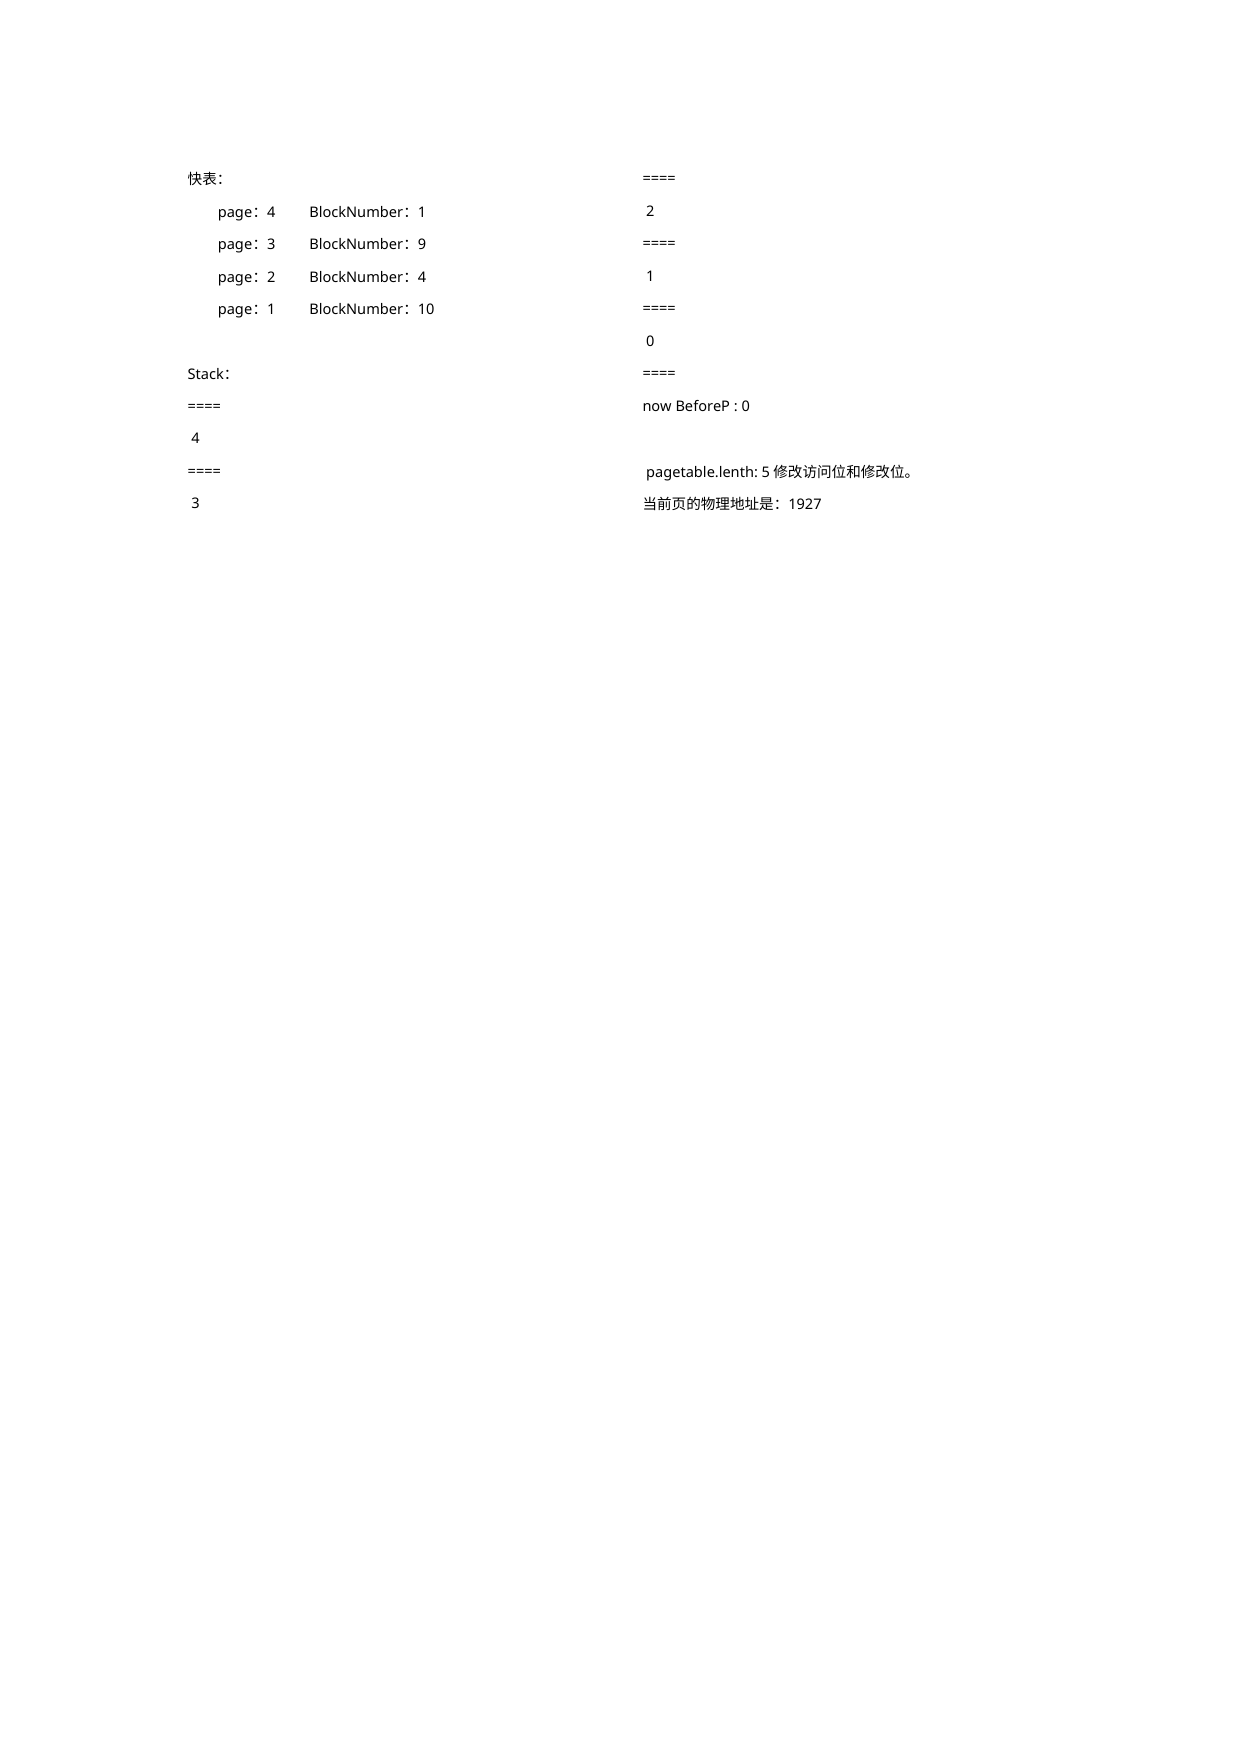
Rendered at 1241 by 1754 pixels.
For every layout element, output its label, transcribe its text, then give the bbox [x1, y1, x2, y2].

text 3 [187, 487, 598, 519]
text ==== [642, 292, 1053, 324]
text page：4 BlockNumber：1 [187, 194, 598, 227]
text page：2 BlockNumber：4 [187, 259, 598, 292]
text ==== [642, 227, 1053, 259]
text pagetable.lenth: 5修改访问位和修改位。 [642, 454, 1053, 487]
text Stack： [187, 357, 598, 389]
text ==== [642, 357, 1053, 389]
text ==== [187, 454, 598, 487]
text ==== [642, 162, 1053, 194]
text 4 [187, 422, 598, 454]
text ==== [187, 389, 598, 422]
text page：3 BlockNumber：9 [187, 227, 598, 259]
text 2 [642, 194, 1053, 227]
text 快表： [187, 162, 598, 194]
text 1 [642, 259, 1053, 292]
text now BeforeP : 0 [642, 389, 1053, 422]
text 当前页的物理地址是：1927 [642, 487, 1053, 519]
text page：1 BlockNumber：10 [187, 292, 598, 324]
text 0 [642, 324, 1053, 357]
